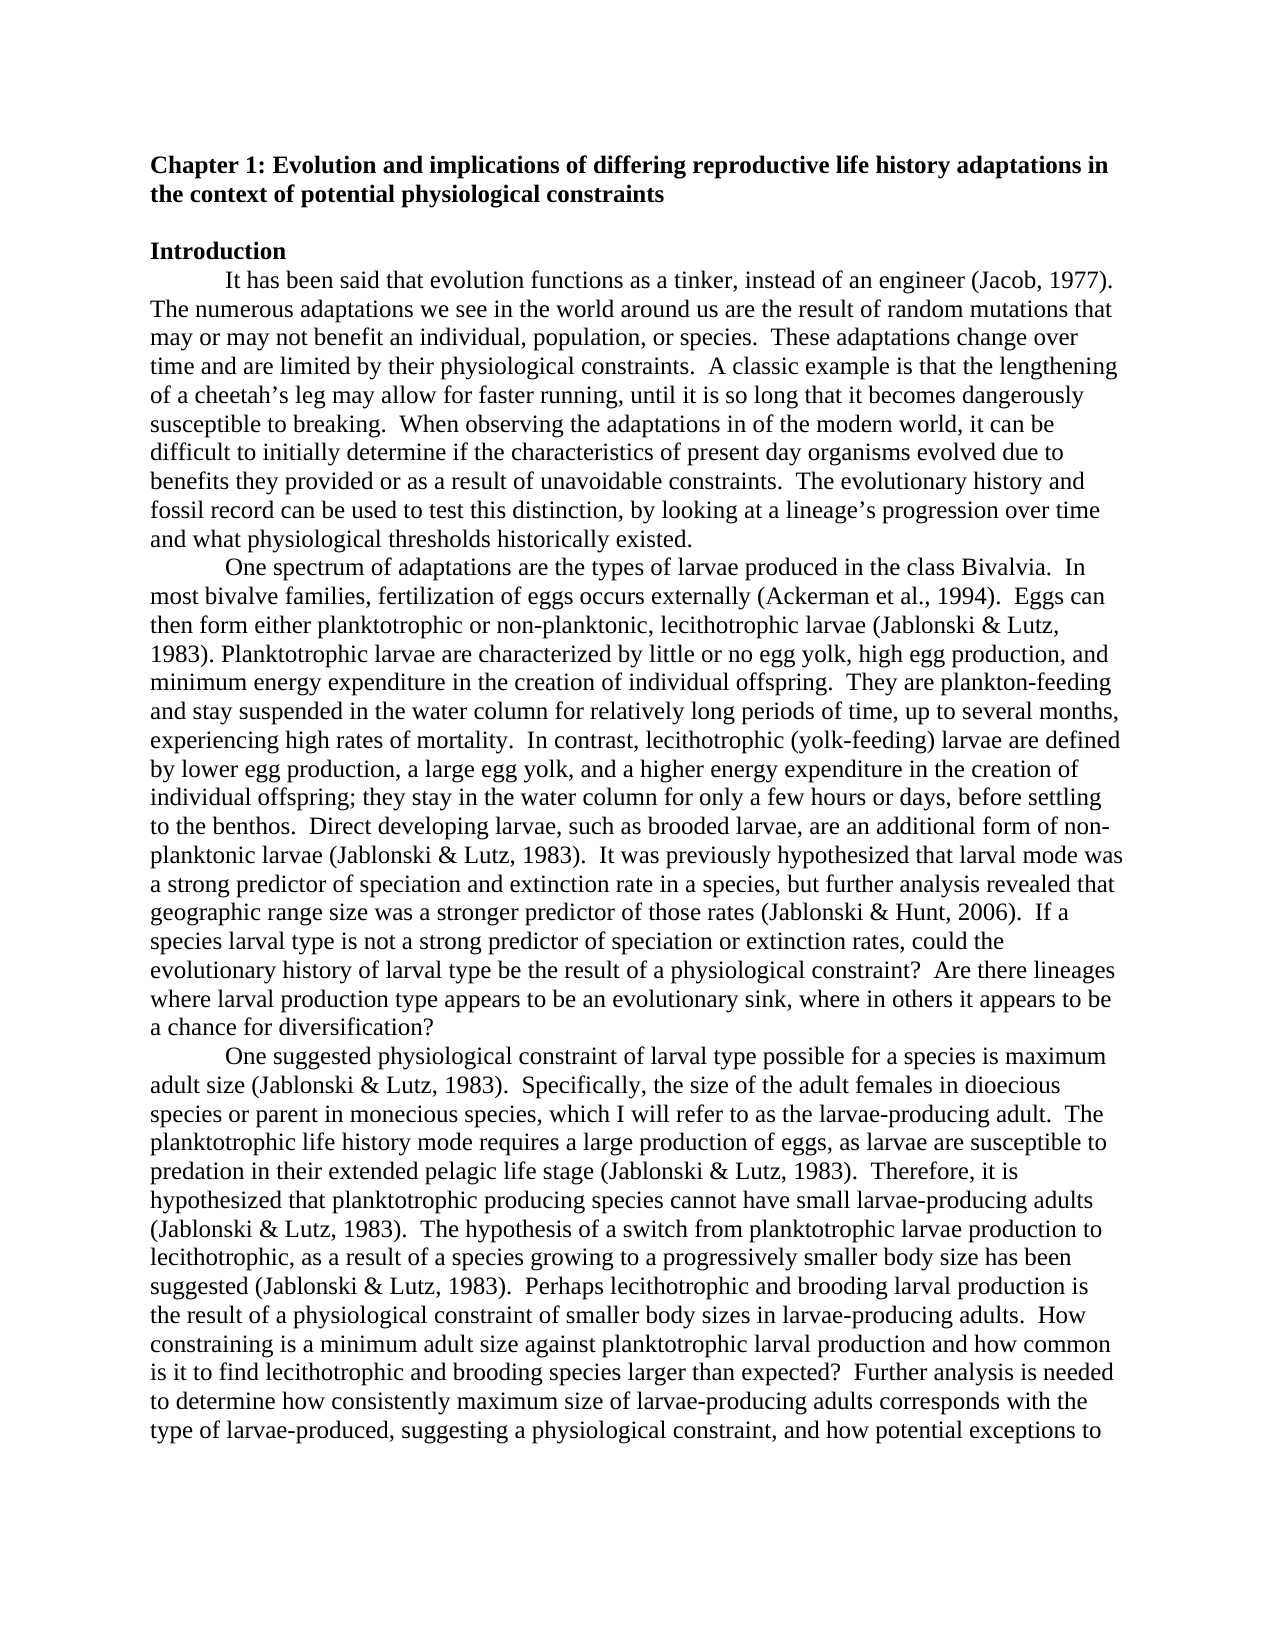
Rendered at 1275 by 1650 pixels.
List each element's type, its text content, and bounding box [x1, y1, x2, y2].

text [150, 1041, 1125, 1444]
text Chapter 1: Evolution and implications of differing reproductive life history adaptations in the context of potential physiological constraints [150, 150, 1125, 207]
text Introduction [150, 236, 1125, 265]
text It has been said that evolution functions as a tinker, instead of an engineer (Jacob, 1977). The numerous adaptations we see in the world around us are the result of random mutations that may or may not benefit an individual, population, or species. These adaptations change over time and are limited by their physiological constraints. A classic example is that the lengthening of a cheetah’s leg may allow for faster running, until it is so long that it becomes dangerously susceptible to breaking. When observing the adaptations in of the modern world, it can be difficult to initially determine if the characteristics of present day organisms evolved due to benefits they provided or as a result of unavoidable constraints. The evolutionary history and fossil record can be used to test this distinction, by looking at a lineage’s progression over time and what physiological thresholds historically existed. [150, 265, 1125, 552]
text One spectrum of adaptations are the types of larvae produced in the class Bivalvia. In most bivalve families, fertilization of eggs occurs externally (Ackerman et al., 1994). Eggs can then form either planktotrophic or non-planktonic, lecithotrophic larvae (Jablonski & Lutz, 1983). Planktotrophic larvae are characterized by little or no egg yolk, high egg production, and minimum energy expenditure in the creation of individual offspring. They are plankton-feeding and stay suspended in the water column for relatively long periods of time, up to several months, experiencing high rates of mortality. In contrast, lecithotrophic (yolk-feeding) larvae are defined by lower egg production, a large egg yolk, and a higher energy expenditure in the creation of individual offspring; they stay in the water column for only a few hours or days, before settling to the benthos. Direct developing larvae, such as brooded larvae, are an additional form of non-planktonic larvae (Jablonski & Lutz, 1983). It was previously hypothesized that larval mode was a strong predictor of speciation and extinction rate in a species, but further analysis revealed that geographic range size was a stronger predictor of those rates (Jablonski & Hunt, 2006). If a species larval type is not a strong predictor of speciation or extinction rates, could the evolutionary history of larval type be the result of a physiological constraint? Are there lineages where larval production type appears to be an evolutionary sink, where in others it appears to be a chance for diversification? [150, 552, 1125, 1041]
